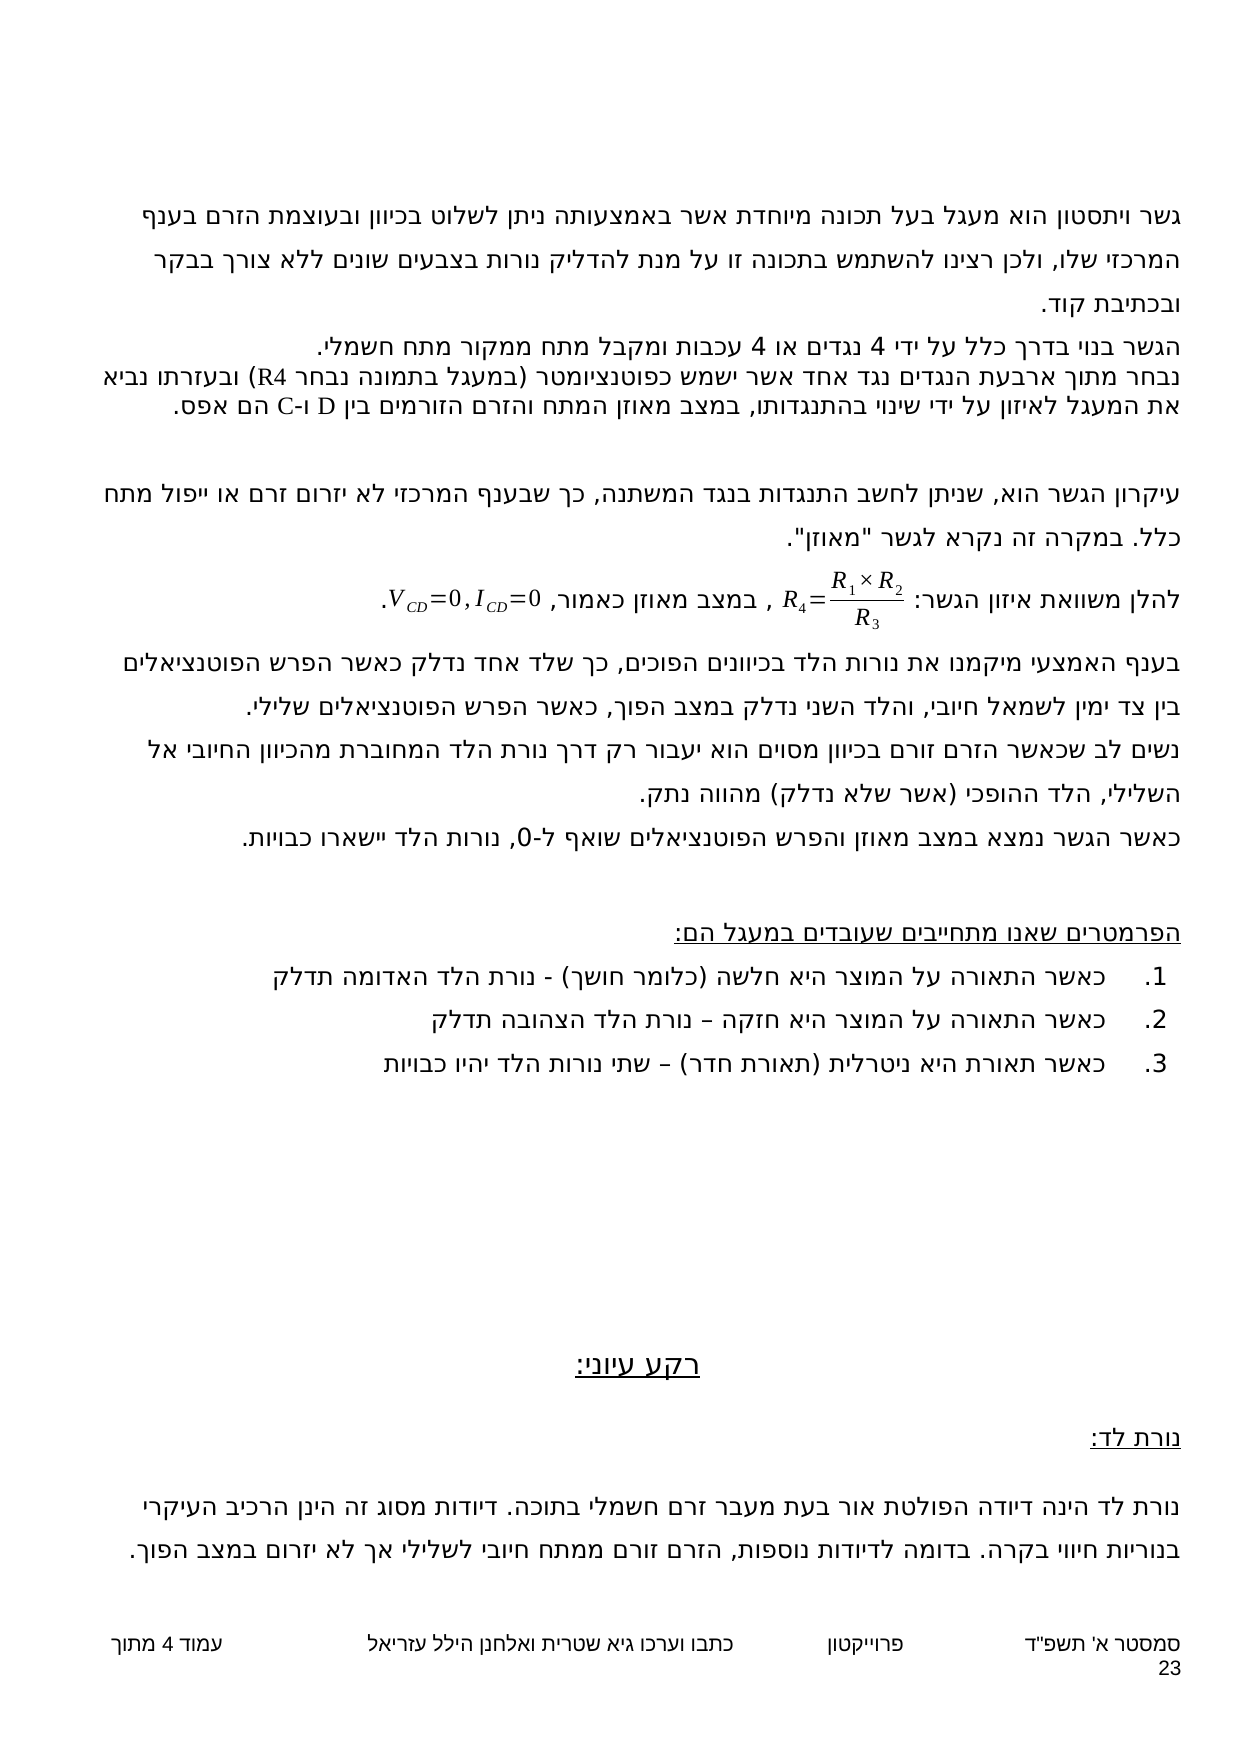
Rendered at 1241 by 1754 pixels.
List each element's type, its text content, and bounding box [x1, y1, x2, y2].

text הגשר בנוי בדרך כלל על ידי 4 נגדים או 4 עכבות ומקבל מתח ממקור מתח חשמלי. [94, 332, 1181, 362]
text עיקרון הגשר הוא, שניתן לחשב התנגדות בנגד המשתנה, כך שבענף המרכזי לא יזרום זרם או ייפול מתח כלל. במקרה זה נקרא לגשר "מאוזן". להלן משוואת איזון הגשר: , במצב מאוזן כאמור, . [94, 480, 1181, 633]
text רקע עיוני: [94, 1347, 1181, 1381]
list כאשר התאורה על המוצר היא חלשה (כלומר חושך) - נורת הלד האדומה תדלק [94, 962, 1144, 991]
text הפרמטרים שאנו מתחייבים שעובדים במעגל הם: [94, 918, 1181, 947]
list כאשר תאורת היא ניטרלית (תאורת חדר) – שתי נורות הלד יהיו כבויות [94, 1049, 1144, 1078]
text גשר ויתסטון הוא מעגל בעל תכונה מיוחדת אשר באמצעותה ניתן לשלוט בכיוון ובעוצמת הזרם בענף המרכזי שלו, ולכן רצינו להשתמש בתכונה זו על מנת להדליק נורות בצבעים שונים ללא צורך בבקר ובכתיבת קוד. [94, 201, 1181, 318]
text נבחר מתוך ארבעת הנגדים נגד אחד אשר ישמש כפוטנציומטר (במעגל בתמונה נבחר R4) ובעזרתו נביא את המעגל לאיזון על ידי שינוי בהתנגדותו, במצב מאוזן המתח והזרם הזורמים בין D ו-C הם אפס. [94, 362, 1181, 420]
text נורת לד: [94, 1423, 1181, 1452]
list כאשר התאורה על המוצר היא חזקה – נורת הלד הצהובה תדלק [94, 1005, 1144, 1034]
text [94, 1492, 1181, 1565]
text בענף האמצעי מיקמנו את נורות הלד בכיוונים הפוכים, כך שלד אחד נדלק כאשר הפרש הפוטנציאלים בין צד ימין לשמאל חיובי, והלד השני נדלק במצב הפוך, כאשר הפרש הפוטנציאלים שלילי. נשים לב שכאשר הזרם זורם בכיוון מסוים הוא יעבור רק דרך נורת הלד המחוברת מהכיוון החיובי אל השלילי, הלד ההופכי (אשר שלא נדלק) מהווה נתק. כאשר הגשר נמצא במצב מאוזן והפרש הפוטנציאלים שואף ל-0, נורות הלד יישארו כבויות. [94, 648, 1181, 852]
